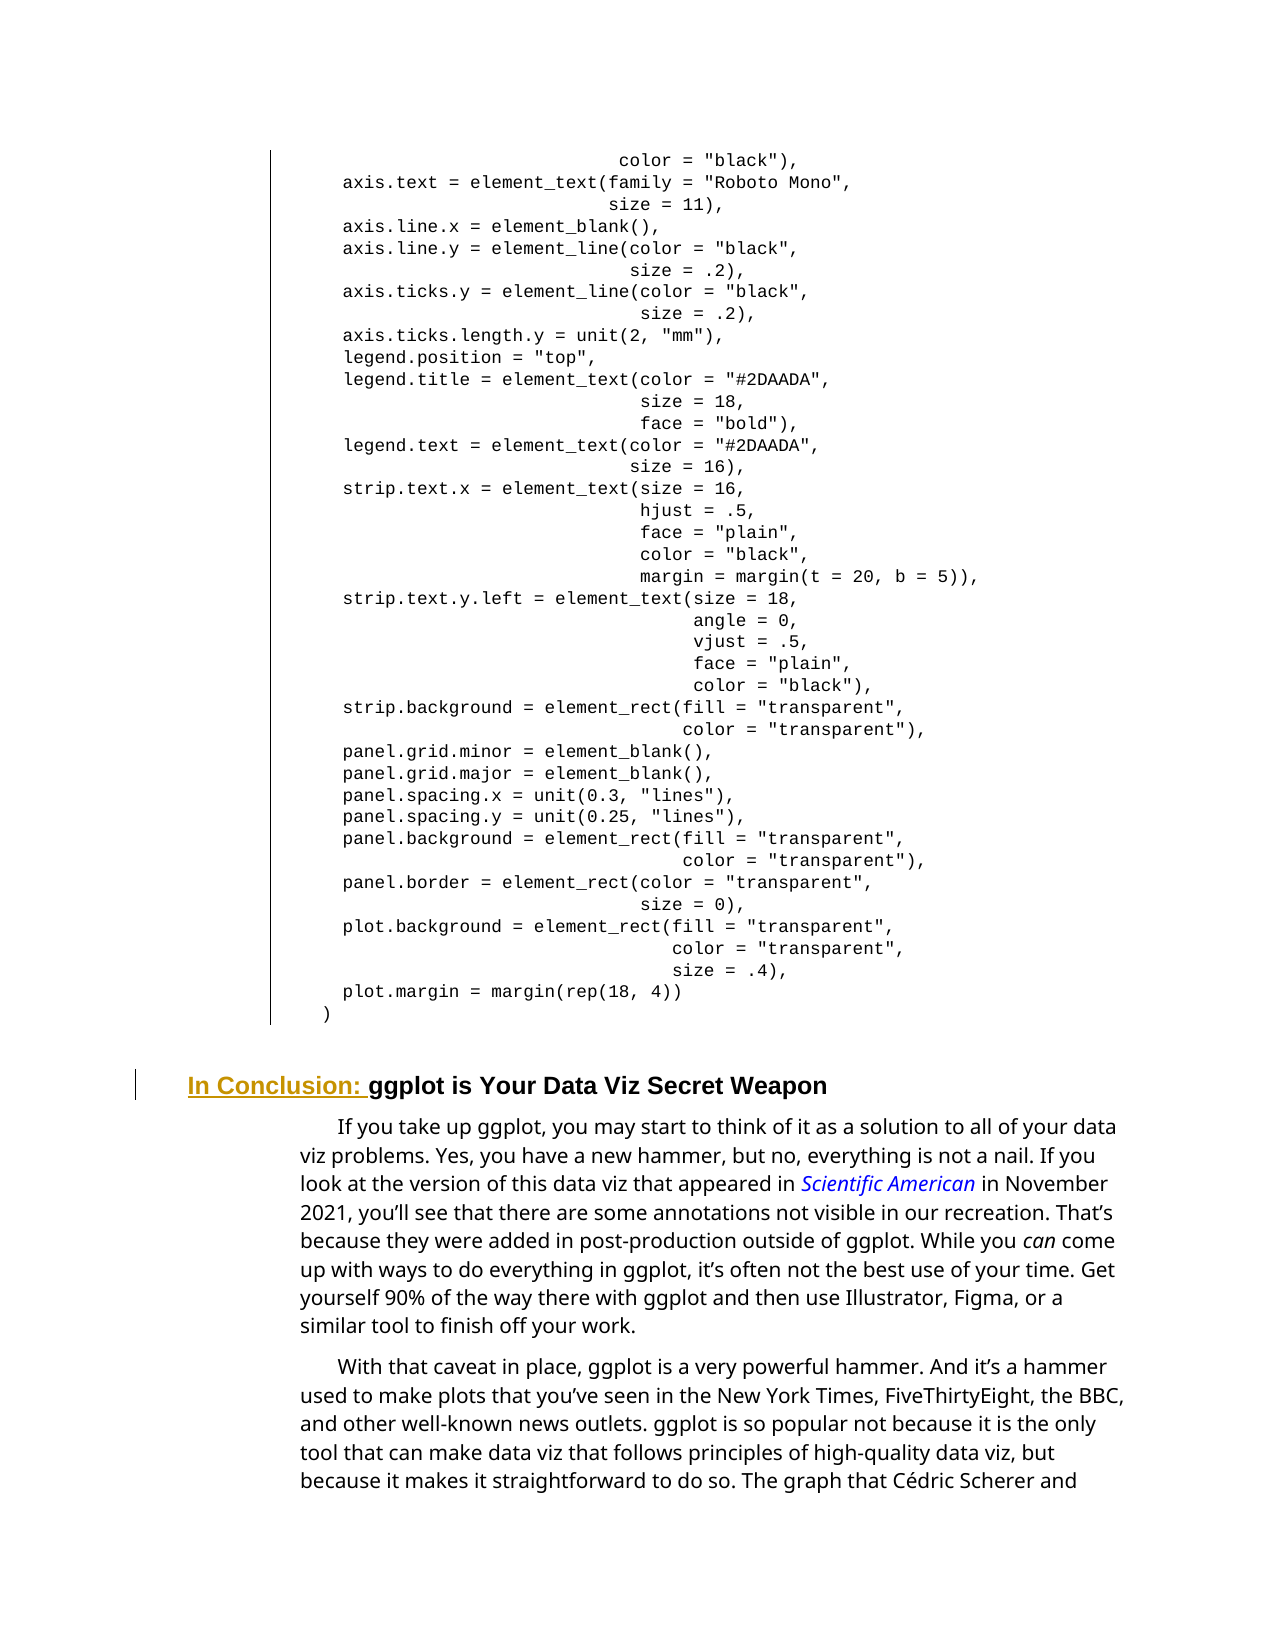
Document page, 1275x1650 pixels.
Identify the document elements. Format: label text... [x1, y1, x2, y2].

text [271, 150, 1125, 1025]
text ggplot is Your Data Viz Secret Weapon [187, 1069, 1125, 1100]
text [300, 1352, 1125, 1495]
text If you take up ggplot, you may start to think of it as a solution to all of your data viz problems. Yes, you have a new hammer, but no, everything is not a nail. If you look at the version of this data viz that appeared in Scientific American in November 2021, you’ll see that there are some annotations not visible in our recreation. That’s because they were added in post-production outside of ggplot. While you can come up with ways to do everything in ggplot, it’s often not the best use of your time. Get yourself 90% of the way there with ggplot and then use Illustrator, Figma, or a similar tool to finish off your work. [300, 1112, 1125, 1340]
